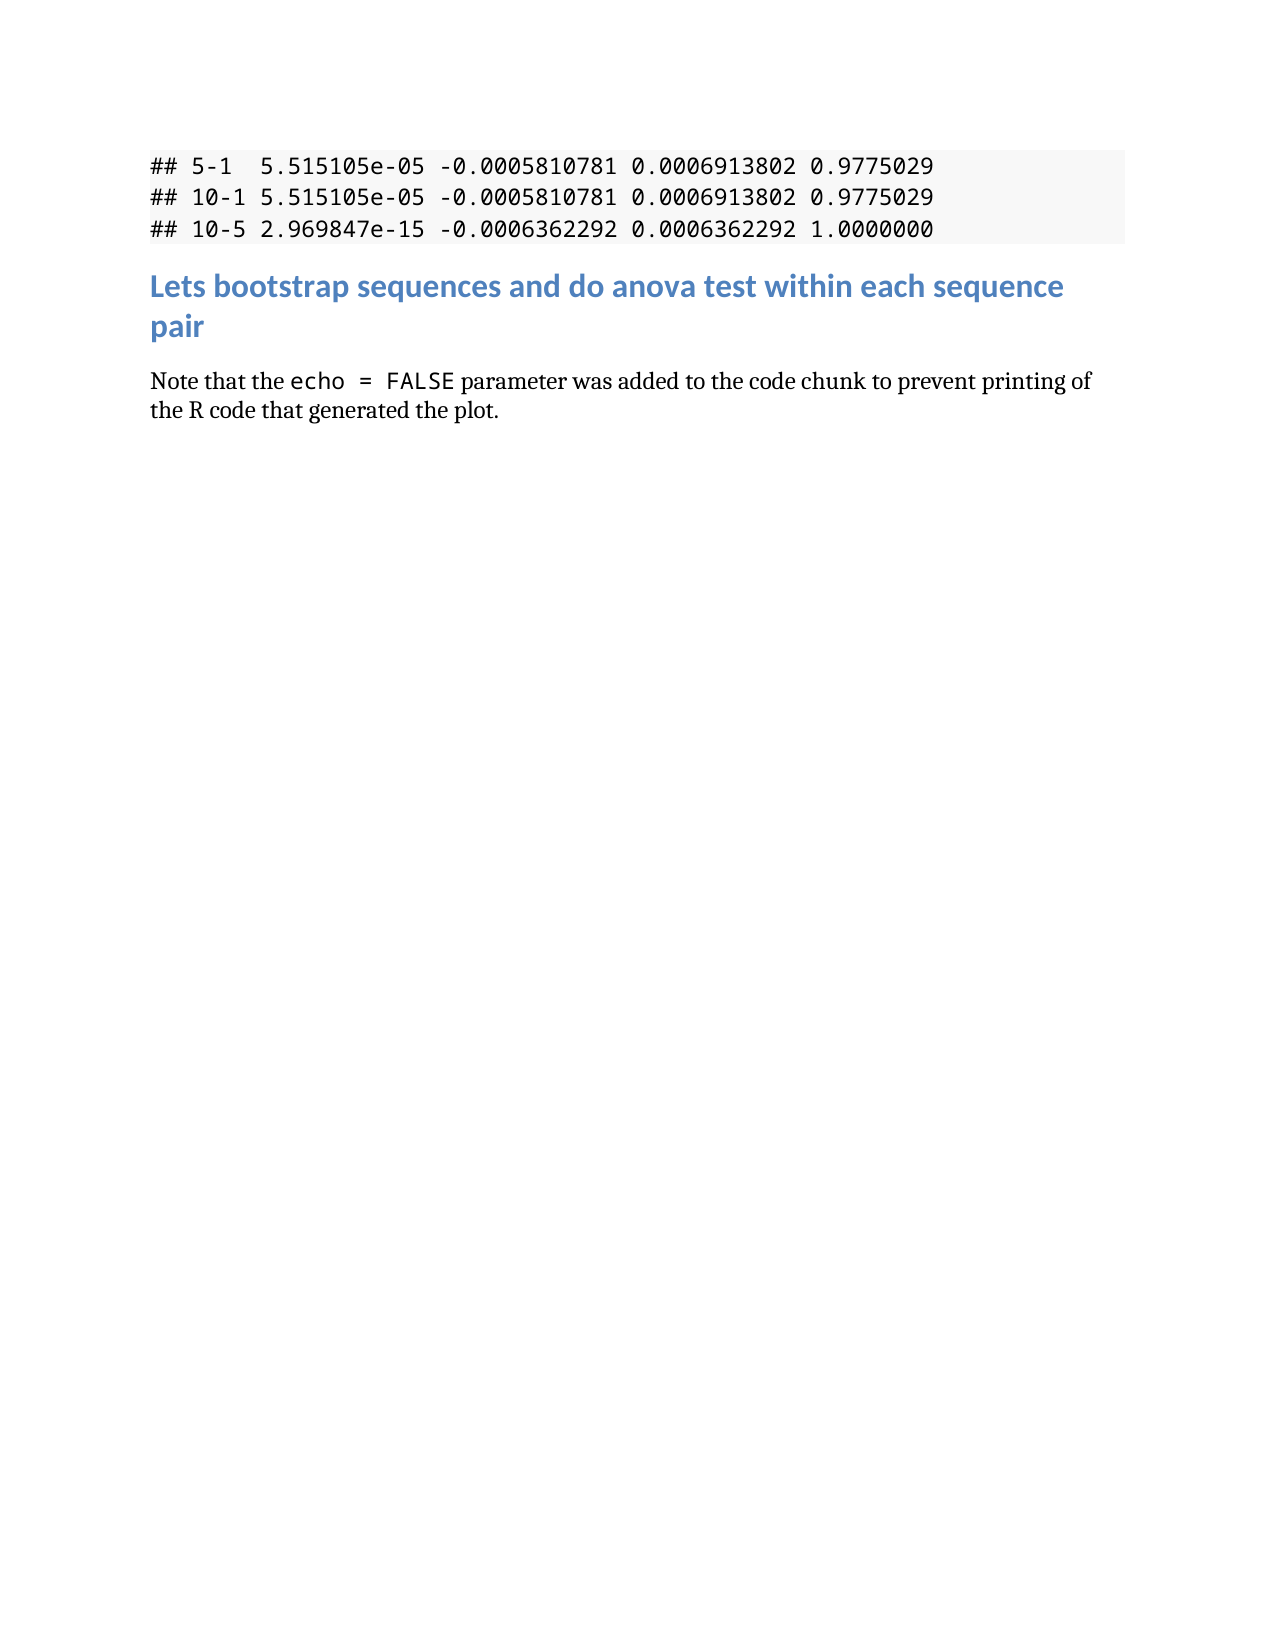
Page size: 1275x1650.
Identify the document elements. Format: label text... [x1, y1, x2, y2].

text Note that the echo = FALSE parameter was added to the code chunk to prevent printing of the R code that generated the plot. [150, 365, 1125, 425]
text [150, 150, 1125, 244]
subtitle Lets bootstrap sequences and do anova test within each sequence pair [150, 264, 1125, 346]
